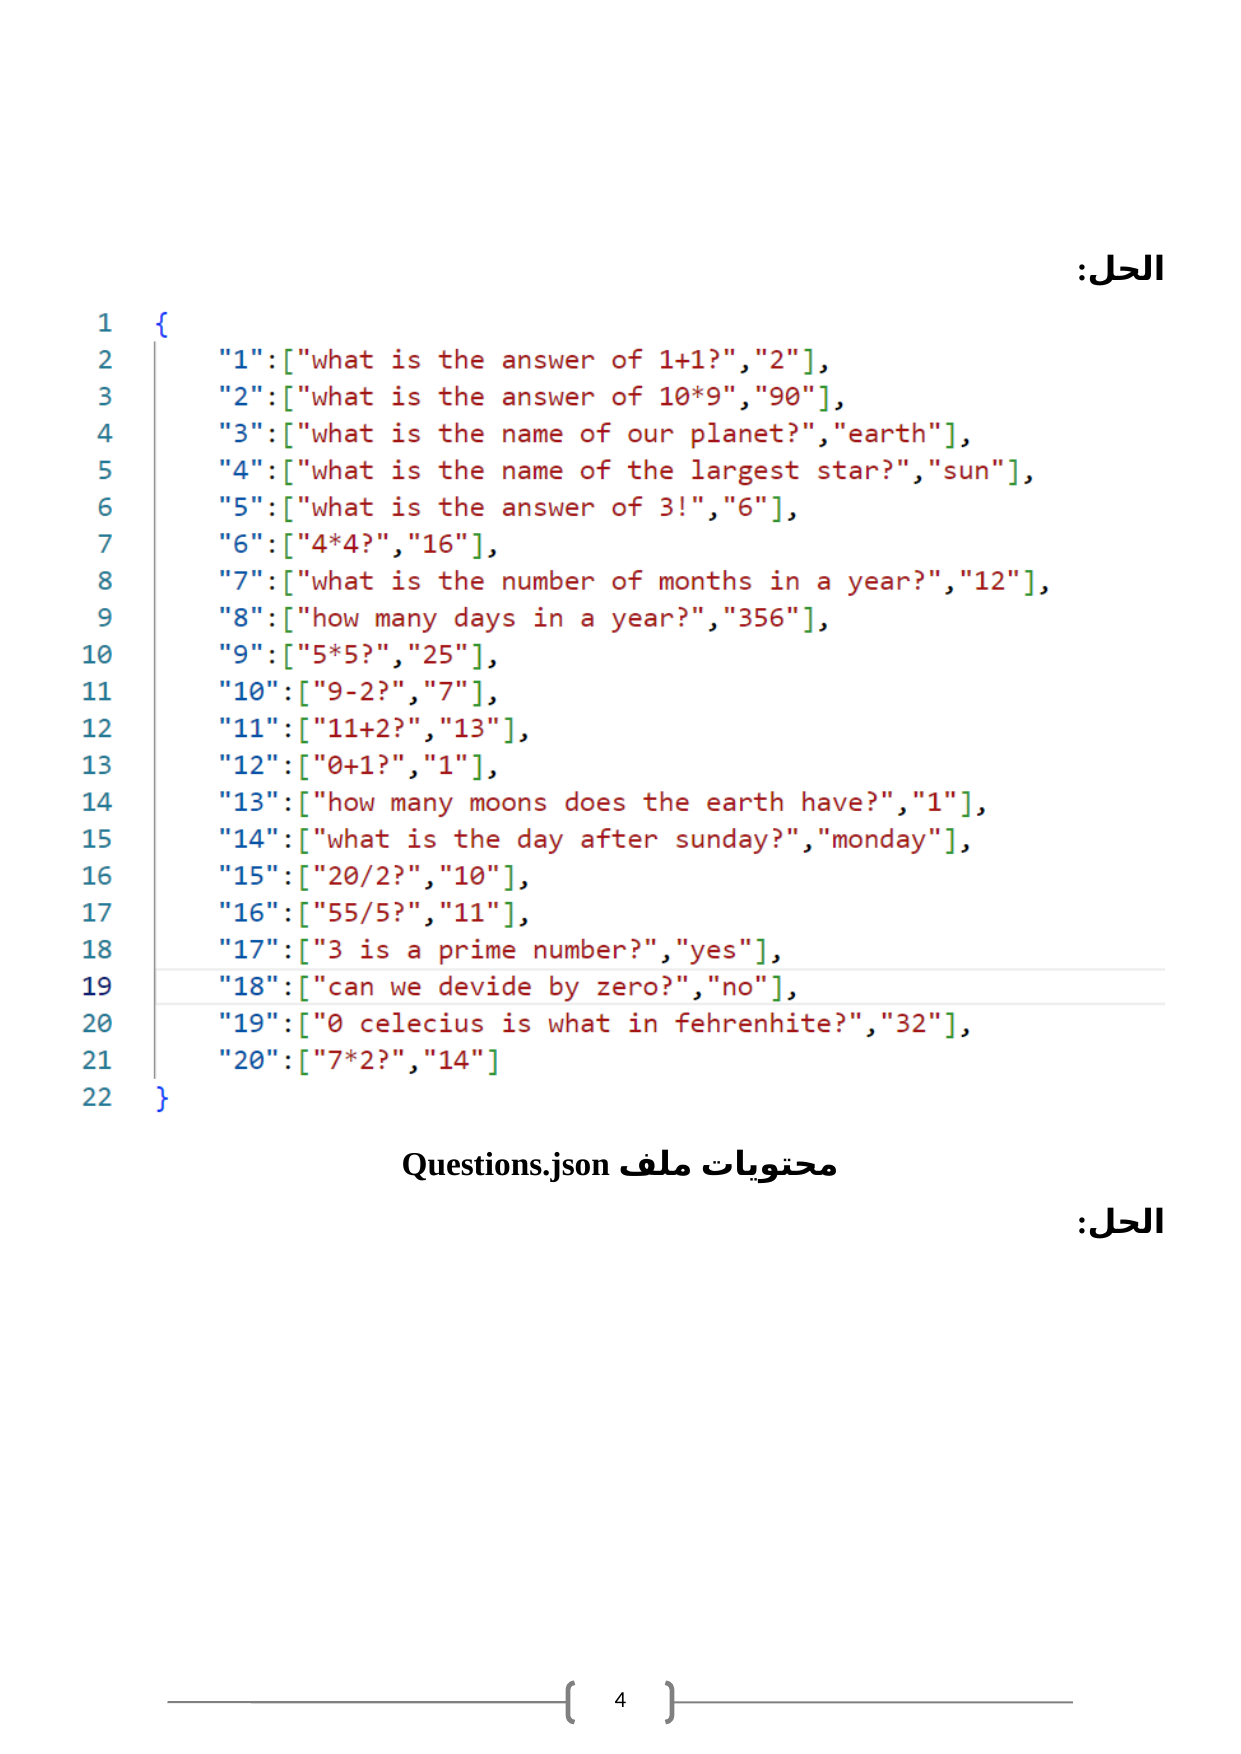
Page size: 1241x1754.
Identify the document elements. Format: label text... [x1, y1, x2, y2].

text الحل: [75, 1202, 1165, 1241]
text محتويات ملف Questions.json [75, 1122, 1165, 1183]
picture [75, 301, 1166, 1122]
text الحل: [75, 249, 1165, 287]
